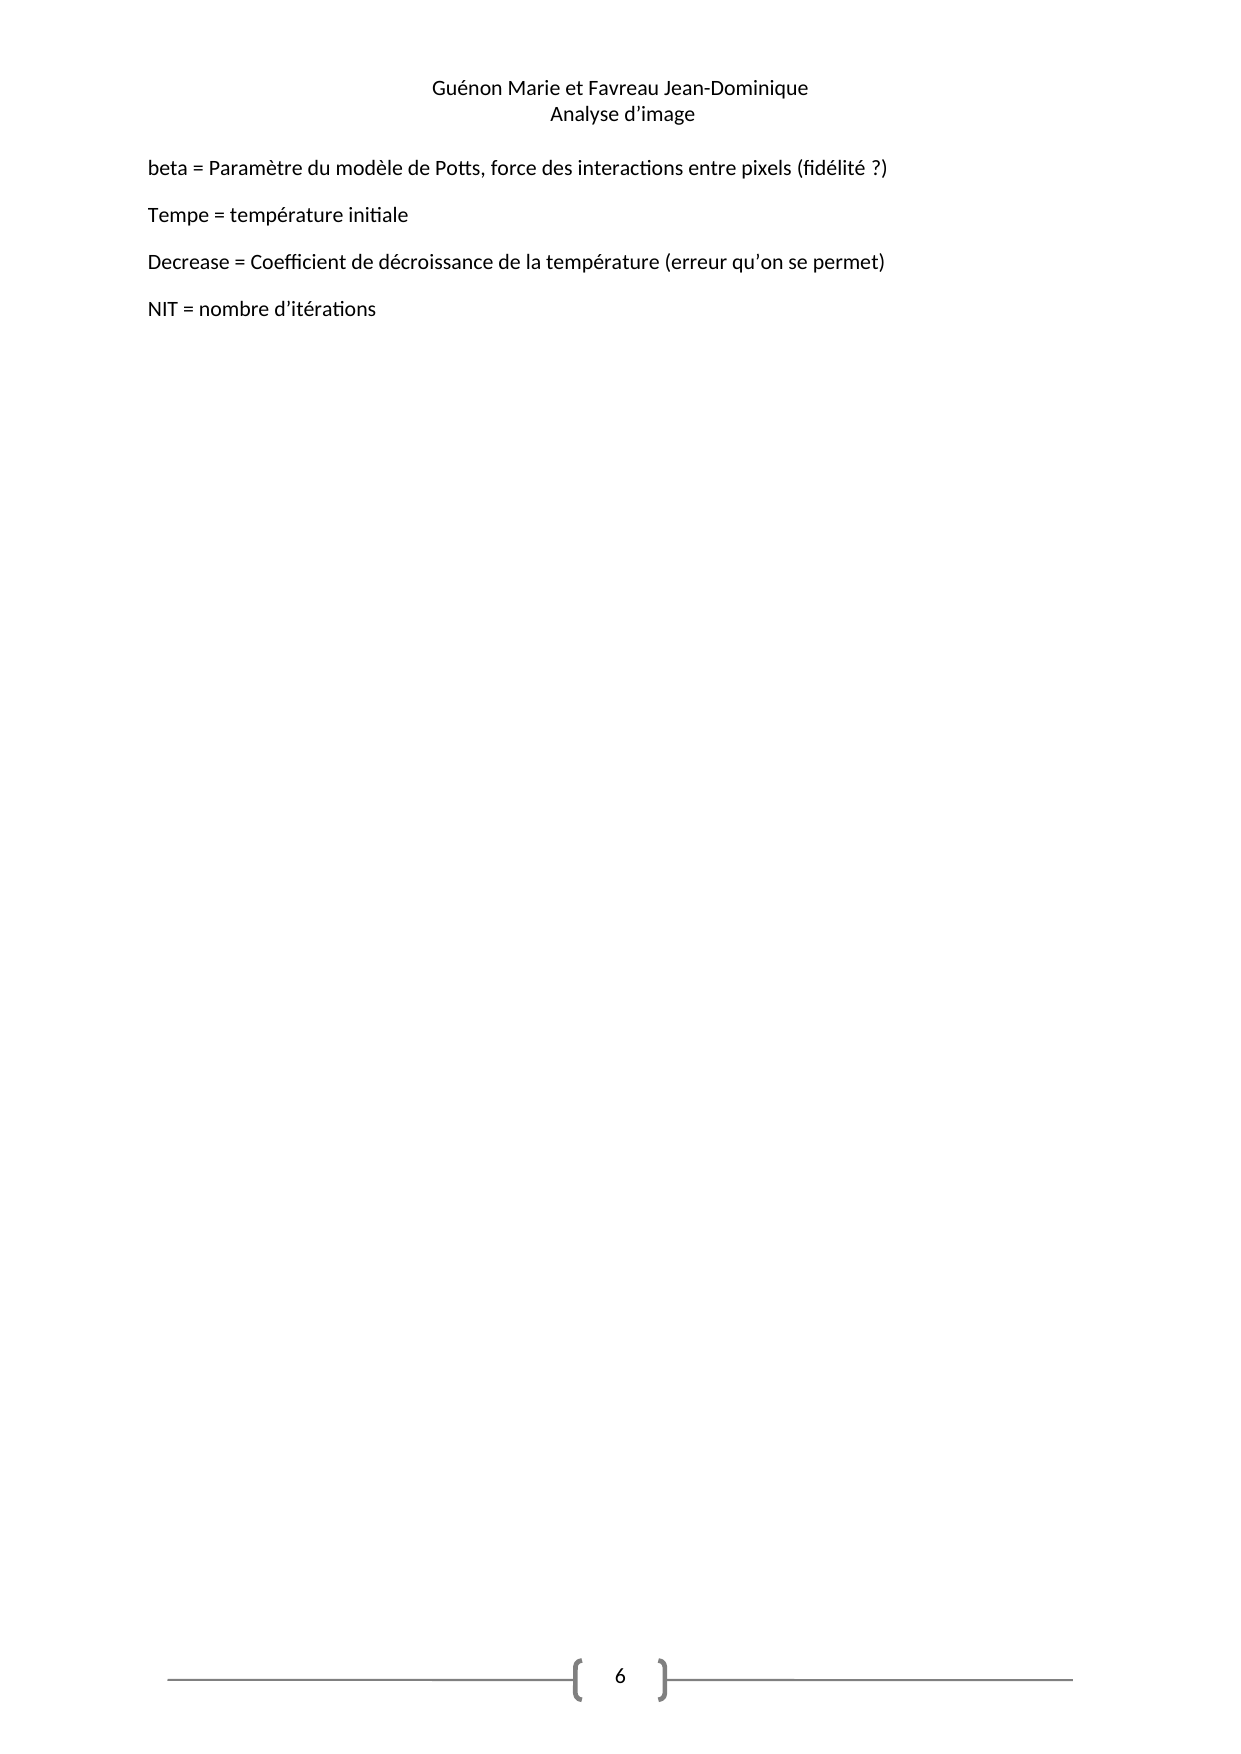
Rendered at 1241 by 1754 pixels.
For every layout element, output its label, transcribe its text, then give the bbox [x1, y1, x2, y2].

text Decrease = Coefficient de décroissance de la température (erreur qu’on se permet) [148, 248, 1093, 275]
text Tempe = température initiale [148, 201, 1093, 228]
text beta = Paramètre du modèle de Potts, force des interactions entre pixels (fidélité ?) [148, 154, 1093, 180]
text NIT = nombre d’itérations [148, 296, 1093, 322]
